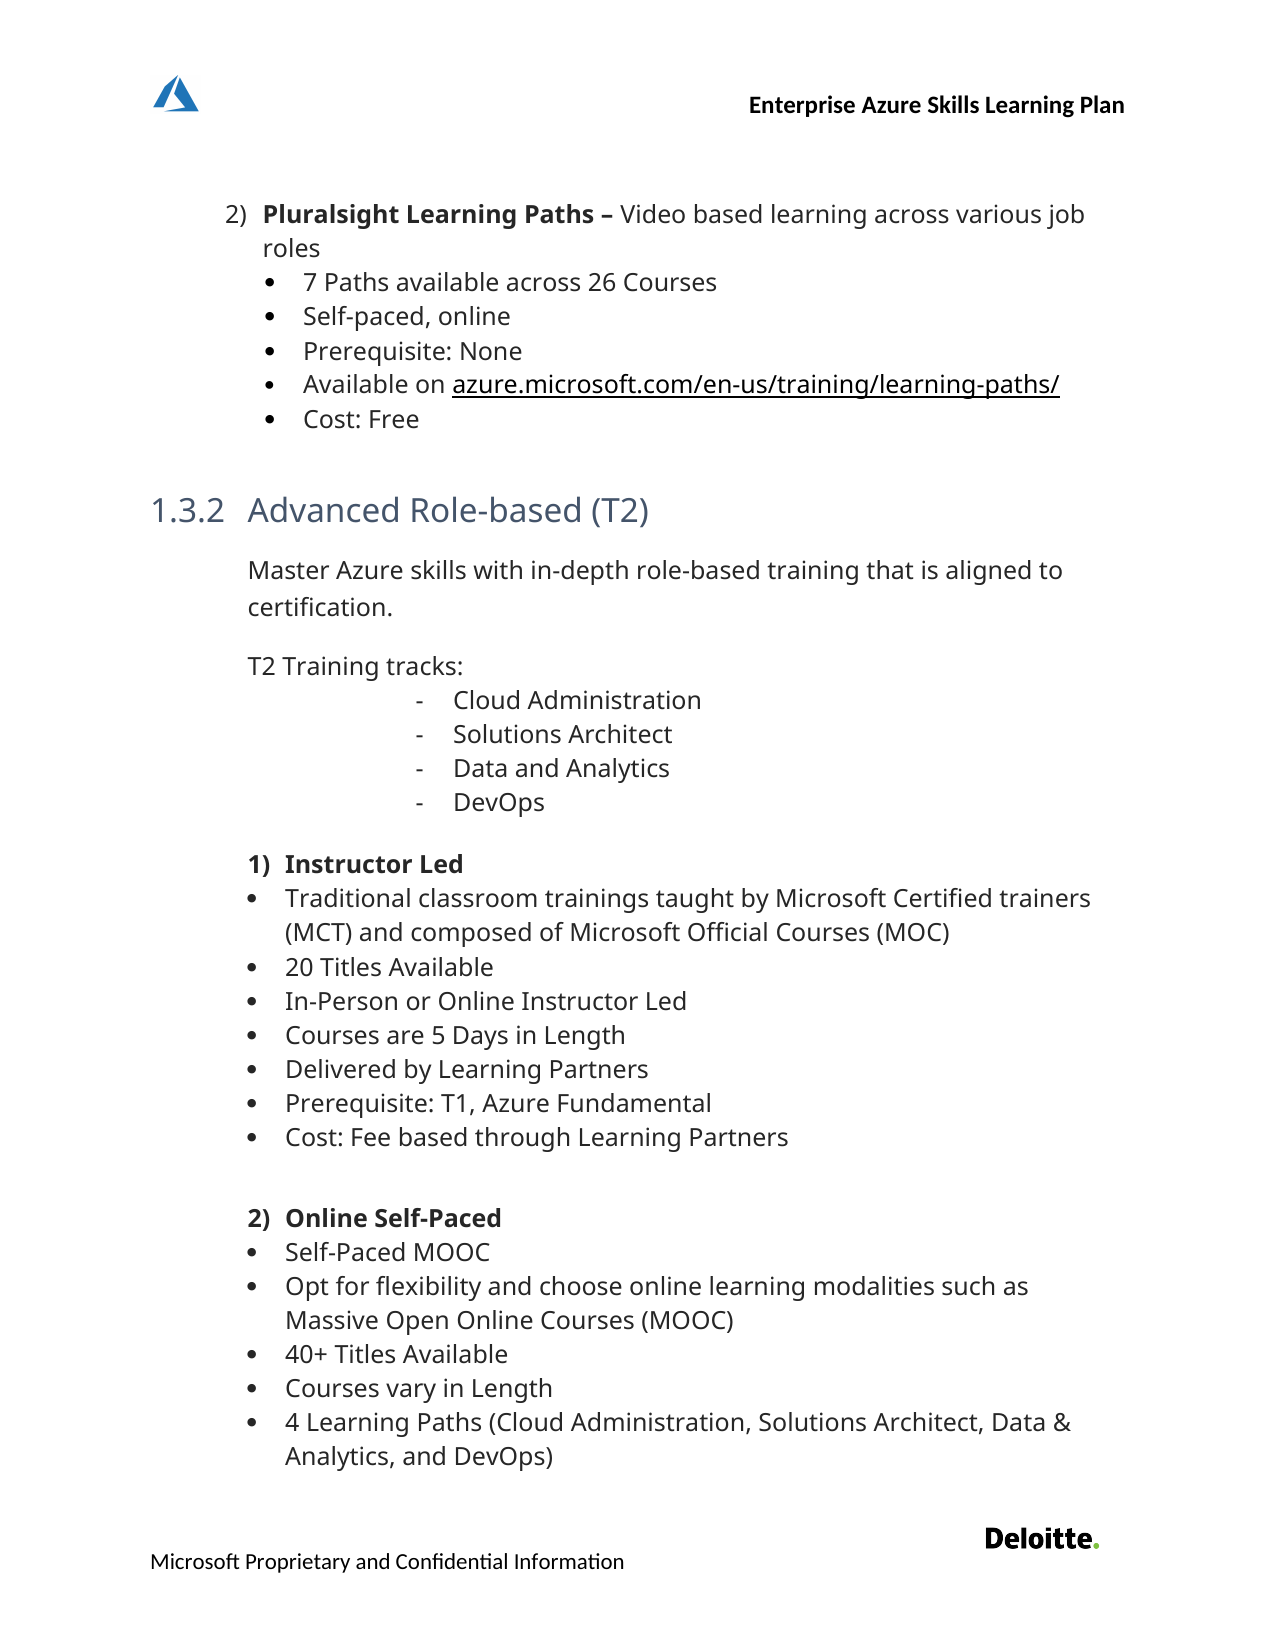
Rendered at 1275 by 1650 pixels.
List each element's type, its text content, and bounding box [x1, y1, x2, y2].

list Prerequisite: T1, Azure Fundamental [247, 1085, 1125, 1119]
list Data and Analytics [415, 750, 1125, 784]
list Self-paced, online [265, 299, 1125, 333]
list Delivered by Learning Partners [247, 1051, 1125, 1085]
list Cost: Fee based through Learning Partners [247, 1119, 1125, 1153]
list Instructor Led [247, 847, 1125, 881]
list 4 Learning Paths (Cloud Administration, Solutions Architect, Data & Analytics, and DevOps) [247, 1405, 1125, 1473]
list Courses are 5 Days in Length [247, 1017, 1125, 1051]
picture [966, 1506, 1120, 1570]
list Courses vary in Length [247, 1371, 1125, 1405]
list 40+ Titles Available [247, 1337, 1125, 1371]
list Online Self-Paced [247, 1200, 1125, 1234]
list In-Person or Online Instructor Led [247, 983, 1125, 1017]
list Available on azure.microsoft.com/en-us/training/learning-paths/ [265, 367, 1125, 401]
text Master Azure skills with in-depth role-based training that is aligned to certification. [247, 553, 1125, 624]
list Cloud Administration [415, 682, 1125, 716]
list 7 Paths available across 26 Courses [265, 265, 1125, 299]
list Opt for flexibility and choose online learning modalities such as Massive Open Online Courses (MOOC) [247, 1268, 1125, 1337]
list Traditional classroom trainings taught by Microsoft Certified trainers (MCT) and composed of Microsoft Official Courses (MOC) [247, 881, 1125, 949]
picture [150, 75, 202, 114]
text T2 Training tracks: [247, 648, 1125, 682]
list Prerequisite: None [265, 333, 1125, 367]
list Self-Paced MOOC [247, 1234, 1125, 1268]
list Solutions Architect [415, 716, 1125, 750]
list 20 Titles Available [247, 949, 1125, 983]
subtitle Advanced Role-based (T2) [150, 486, 1125, 532]
list Pluralsight Learning Paths – Video based learning across various job roles [225, 197, 1125, 265]
list Cost: Free [265, 401, 1125, 435]
list DevOps [415, 784, 1125, 818]
